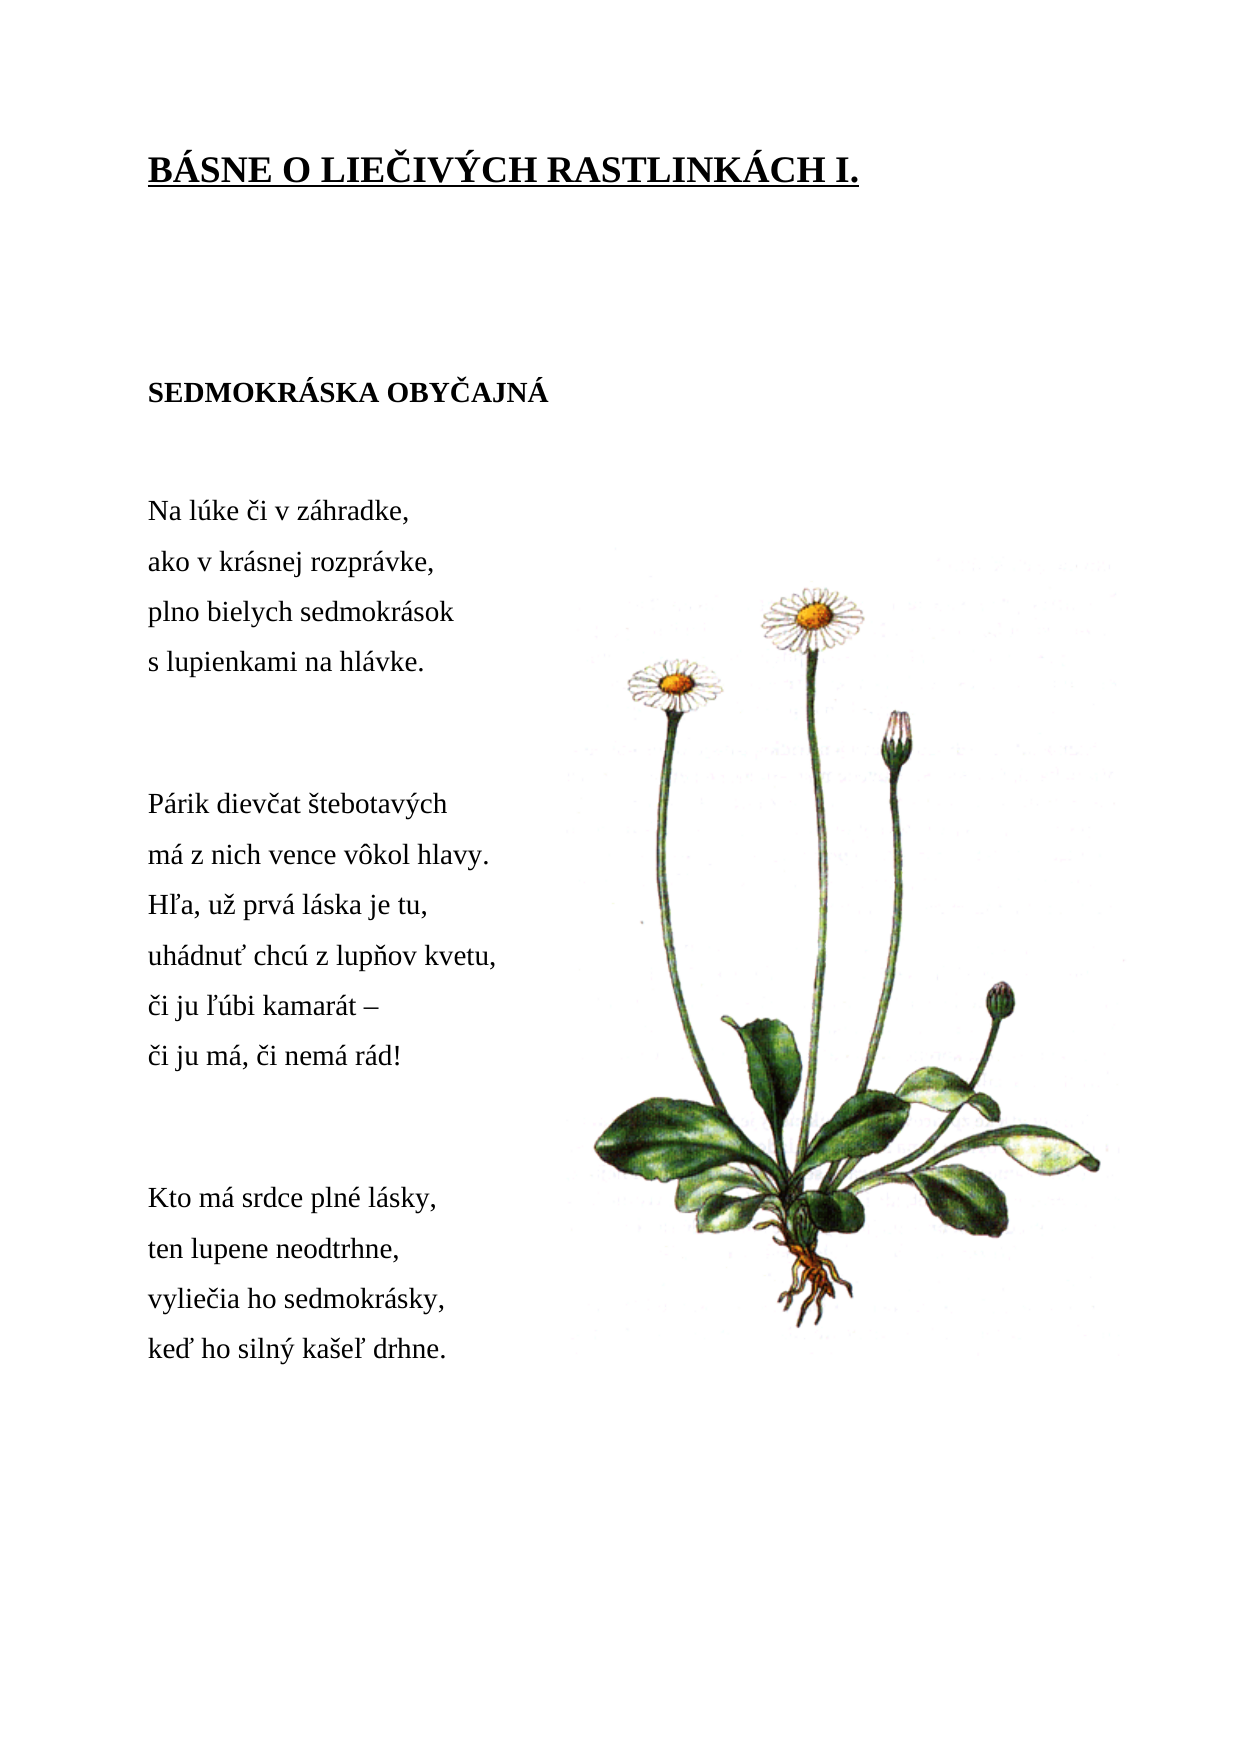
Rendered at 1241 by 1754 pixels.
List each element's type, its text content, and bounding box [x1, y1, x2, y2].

text Párik dievčat štebotavých má z nich vence vôkol hlavy. Hľa, už prvá láska je tu, uhádnuť chcú z lupňov kvetu, či ju ľúbi kamarát – či ju má, či nemá rád! [148, 787, 550, 1072]
text Na lúke či v záhradke, ako v krásnej rozprávke, plno bielych sedmokrások s lupienkami na hlávke. [148, 493, 1093, 678]
text Kto má srdce plné lásky, ten lupene neodtrhne, vyliečia ho sedmokrásky, keď ho silný kašeľ drhne. [148, 1181, 550, 1365]
text SEDMOKRÁSKA OBYČAJNÁ [148, 375, 1093, 408]
picture [565, 547, 1137, 1356]
text BÁSNE O LIEČIVÝCH RASTLINKÁCH I. [148, 148, 1093, 191]
